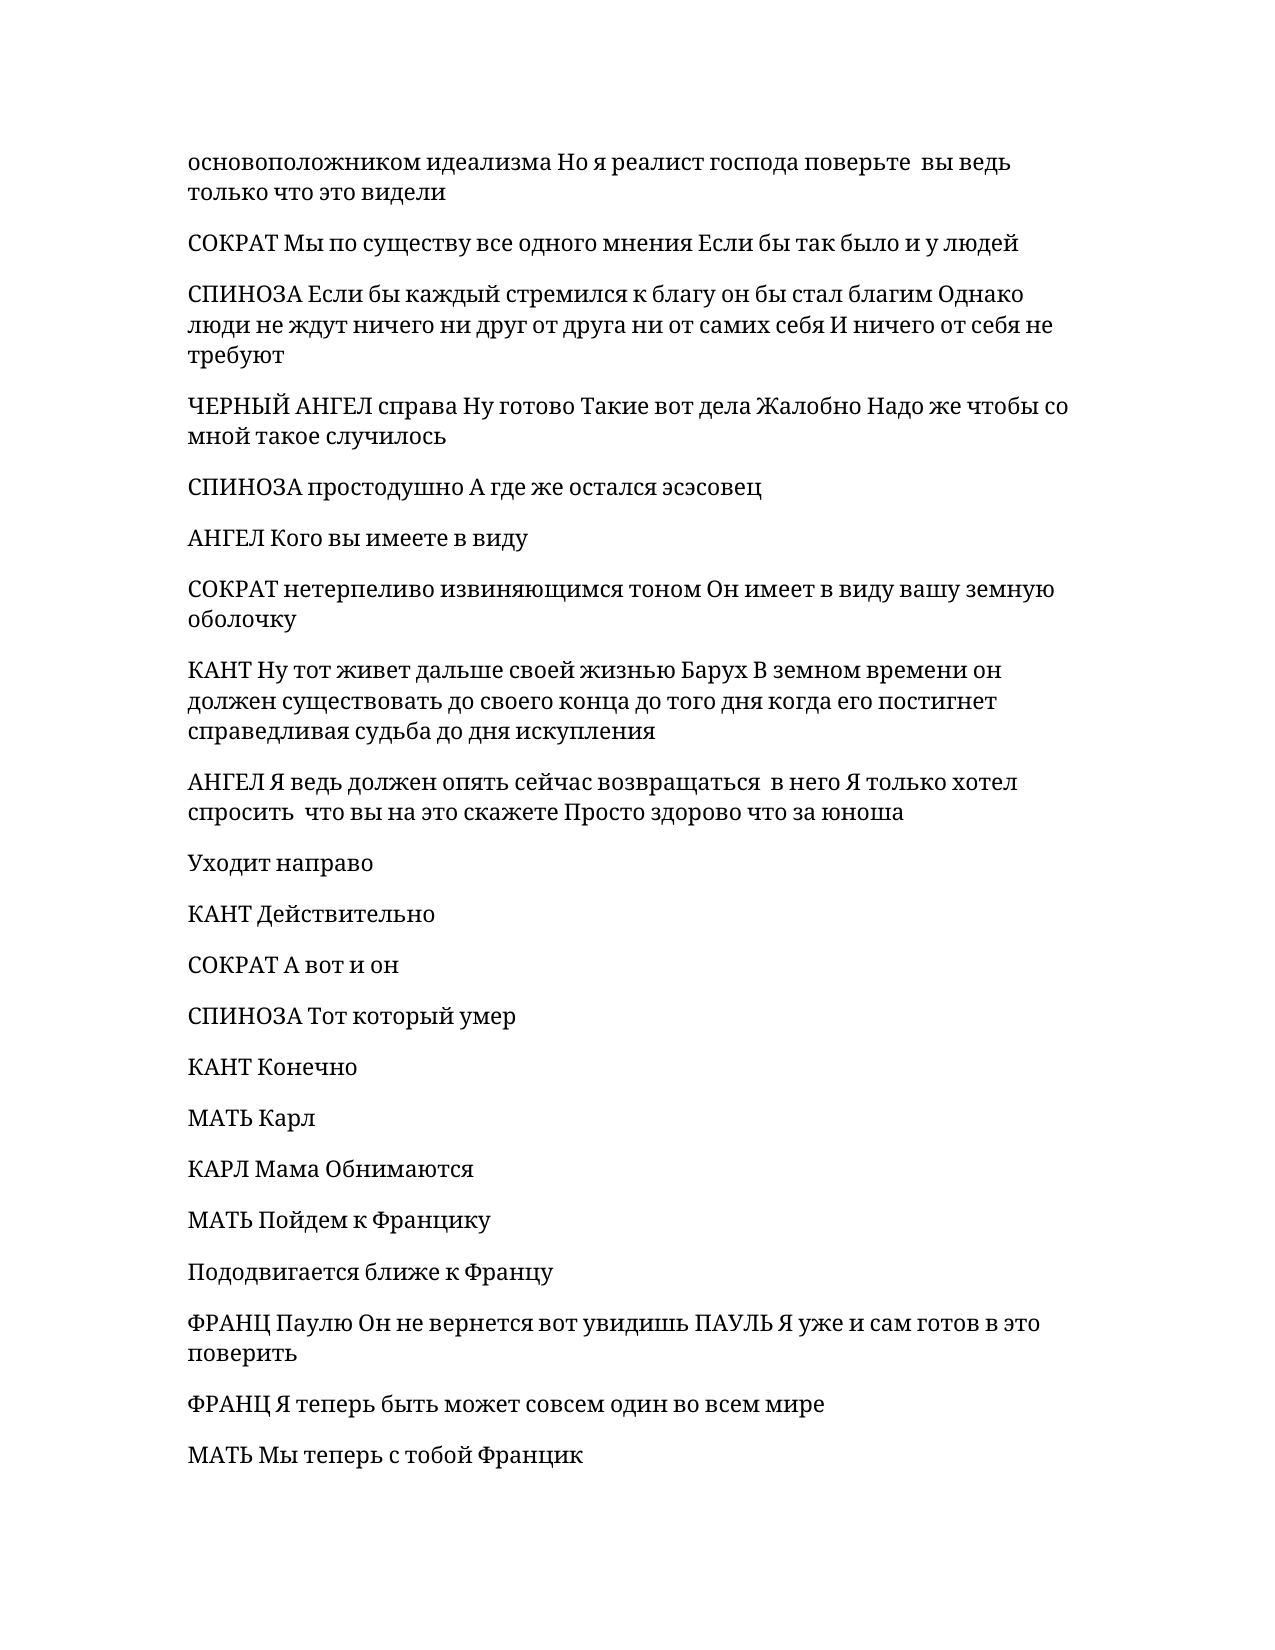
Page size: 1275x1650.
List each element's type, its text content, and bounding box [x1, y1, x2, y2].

text СПИНОЗА простодушно А где же остался эсэсовец [187, 475, 1087, 501]
text СПИНОЗА Если бы каждый стремился к благу он бы стал благим Однако люди не ждут ничего ни друг от друга ни от самих себя И ничего от себя не требуют [187, 282, 1087, 369]
text МАТЬ Карл [187, 1106, 1087, 1133]
text СПИНОЗА Тот который умер [187, 1004, 1087, 1031]
text СОКРАТ А вот и он [187, 953, 1087, 979]
text КАНТ Действительно [187, 902, 1087, 928]
text КАРЛ Мама Обнимаются [187, 1157, 1087, 1184]
text СОКРАТ нетерпеливо извиняющимся тоном Он имеет в виду вашу земную оболочку [187, 577, 1087, 634]
text МАТЬ Пойдем к Францику [187, 1208, 1087, 1235]
text ФРАНЦ Я теперь быть может совсем один во всем мире [187, 1392, 1087, 1418]
text ФРАНЦ Паулю Он не вернется вот увидишь ПАУЛЬ Я уже и сам готов в это поверить [187, 1310, 1087, 1367]
text КАНТ Ну тот живет дальше своей жизнью Барух В земном времени он должен существовать до своего конца до того дня когда его постигнет справедливая судьба до дня искупления [187, 658, 1087, 745]
text АНГЕЛ Я ведь должен опять сейчас возвращаться в него Я только хотел спросить что вы на это скажете Просто здорово что за юноша [187, 770, 1087, 826]
text МАТЬ Мы теперь с тобой Францик [187, 1443, 1087, 1469]
text Пододвигается ближе к Францу [187, 1259, 1087, 1286]
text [187, 150, 1087, 207]
text СОКРАТ Мы по существу все одного мнения Если бы так было и у людей [187, 231, 1087, 258]
text КАНТ Конечно [187, 1055, 1087, 1082]
text ЧЕРНЫЙ АНГЕЛ справа Ну готово Такие вот дела Жалобно Надо же чтобы со мной такое случилось [187, 394, 1087, 450]
text Уходит направо [187, 851, 1087, 877]
text АНГЕЛ Кого вы имеете в виду [187, 526, 1087, 552]
